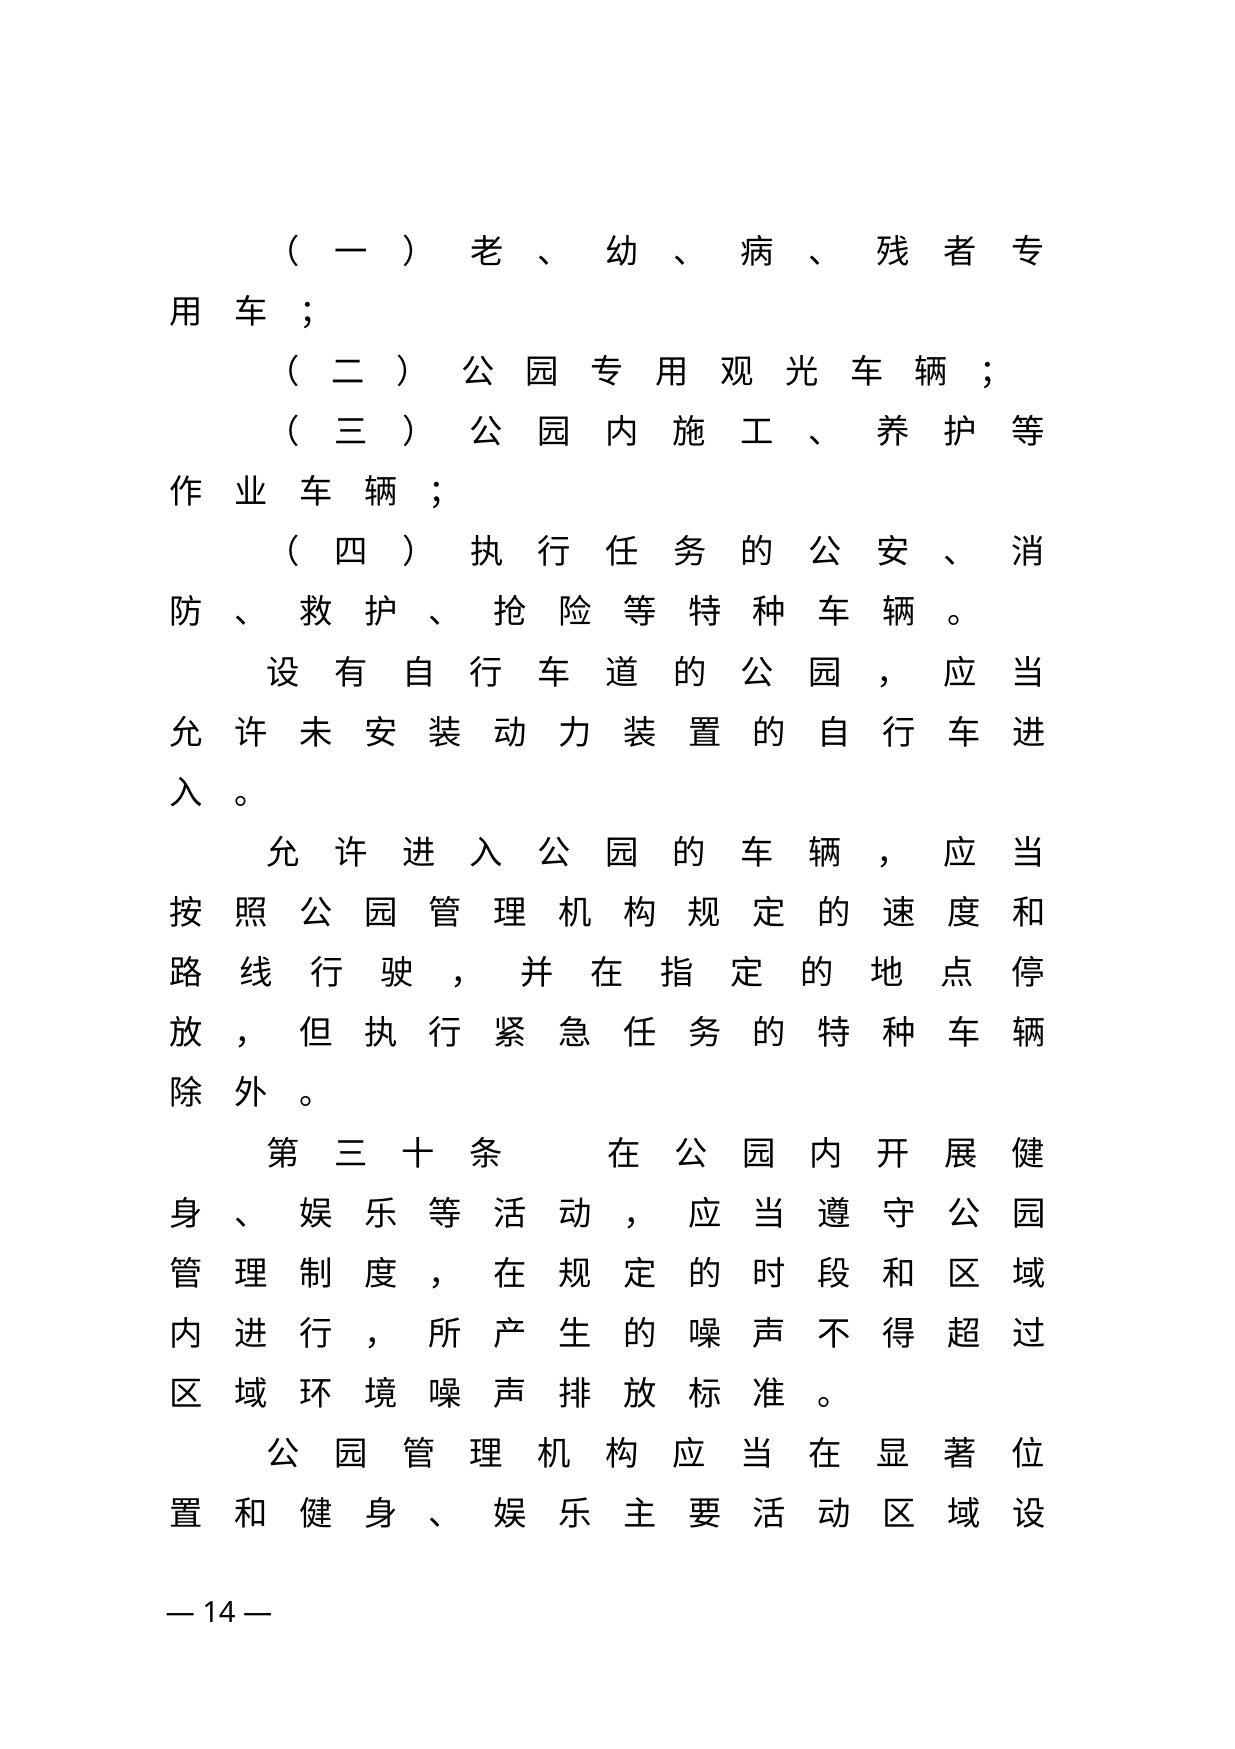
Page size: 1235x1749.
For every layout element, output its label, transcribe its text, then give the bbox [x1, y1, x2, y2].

text （二）公园专用观光车辆； [169, 339, 1077, 399]
text （三）公园内施工、养护等作业车辆； [169, 399, 1077, 519]
text 设有自行车道的公园，应当允许未安装动力装置的自行车进入。 [169, 639, 1077, 820]
text （四）执行任务的公安、消防、救护、抢险等特种车辆。 [169, 519, 1077, 639]
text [169, 1421, 1077, 1541]
text （一）老、幼、病、残者专用车； [169, 219, 1077, 339]
text 允许进入公园的车辆，应当按照公园管理机构规定的速度和路线行驶，并在指定的地点停放，但执行紧急任务的特种车辆除外。 [169, 820, 1077, 1120]
text 第三十条 在公园内开展健身、娱乐等活动，应当遵守公园管理制度，在规定的时段和区域内进行，所产生的噪声不得超过区域环境噪声排放标准。 [169, 1120, 1077, 1421]
